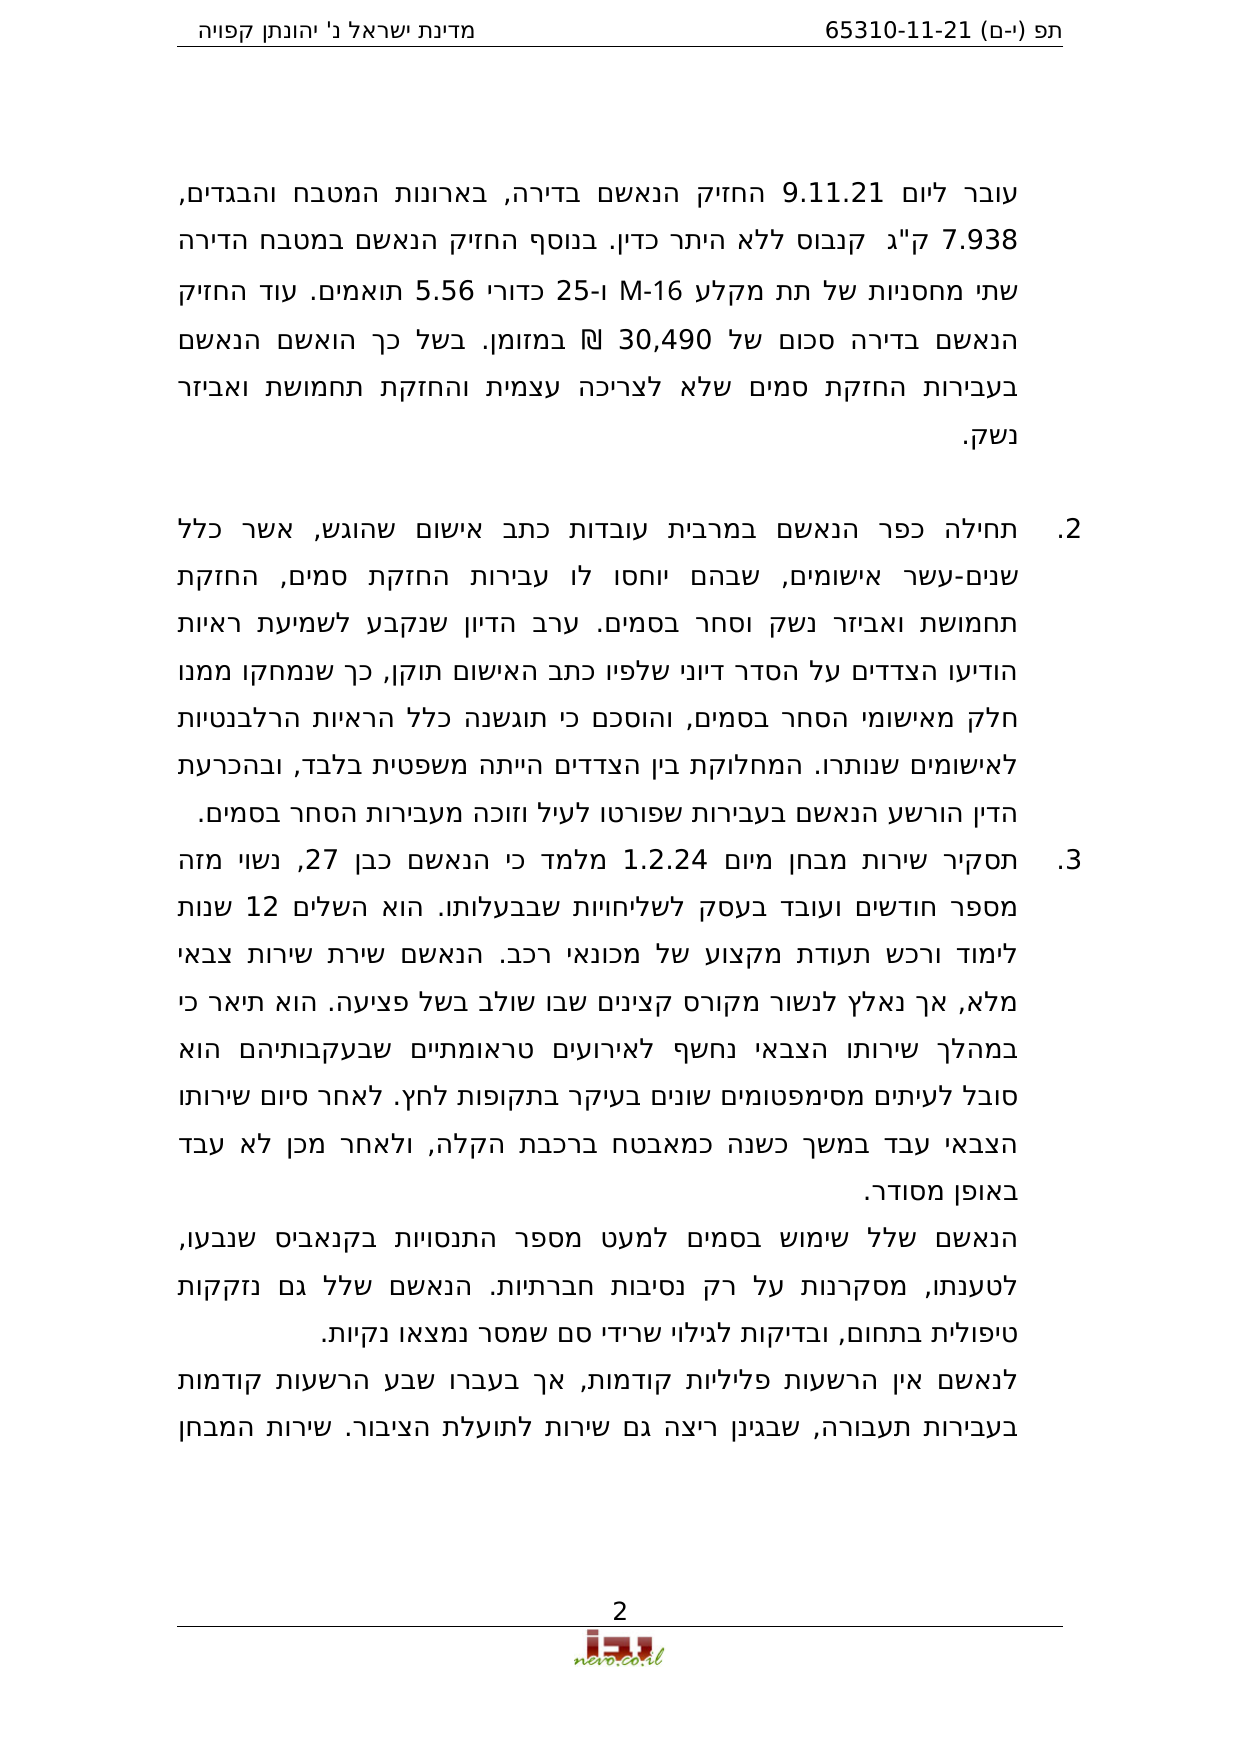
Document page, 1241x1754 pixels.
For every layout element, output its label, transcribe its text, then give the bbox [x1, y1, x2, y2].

list תסקיר שירות מבחן מיום 1.2.24 מלמד כי הנאשם כבן 27, נשוי מזה מספר חודשים ועובד בעסק לשליחויות שבבעלותו. הוא השלים 12 שנות לימוד ורכש תעודת מקצוע של מכונאי רכב. הנאשם שירת שירות צבאי מלא, אך נאלץ לנשור מקורס קצינים שבו שולב בשל פציעה. הוא תיאר כי במהלך שירותו הצבאי נחשף לאירועים טראומתיים שבעקבותיהם הוא סובל לעיתים מסימפטומים שונים בעיקר בתקופות לחץ. לאחר סיום שירותו הצבאי עבד במשך כשנה כמאבטח ברכבת הקלה, ולאחר מכן לא עבד באופן מסודר. [177, 844, 1056, 1207]
list הנאשם שלל שימוש בסמים למעט מספר התנסויות בקנאביס שנבעו, לטענתו, מסקרנות על רק נסיבות חברתיות. הנאשם שלל גם נזקקות טיפולית בתחום, ובדיקות לגילוי שרידי סם שמסר נמצאו נקיות. [177, 1222, 1019, 1349]
picture [574, 1629, 666, 1667]
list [177, 1364, 1019, 1443]
list תחילה כפר הנאשם במרבית עובדות כתב אישום שהוגש, אשר כלל שנים-עשר אישומים, שבהם יוחסו לו עבירות החזקת סמים, החזקת תחמושת ואביזר נשק וסחר בסמים. ערב הדיון שנקבע לשמיעת ראיות הודיעו הצדדים על הסדר דיוני שלפיו כתב האישום תוקן, כך שנמחקו ממנו חלק מאישומי הסחר בסמים, והוסכם כי תוגשנה כלל הראיות הרלבנטיות לאישומים שנותרו. המחלוקת בין הצדדים הייתה משפטית בלבד, ובהכרעת הדין הורשע הנאשם בעבירות שפורטו לעיל וזוכה מעבירות הסחר בסמים. [177, 513, 1056, 828]
list עובר ליום 9.11.21 החזיק הנאשם בדירה, בארונות המטבח והבגדים, 7.938 ק"ג קנבוס ללא היתר כדין. בנוסף החזיק הנאשם במטבח הדירה שתי מחסניות של תת מקלע M-16 ו-25 כדורי 5.56 תואמים. עוד החזיק הנאשם בדירה סכום של 30,490 ₪ במזומן. בשל כך הואשם הנאשם בעבירות החזקת סמים שלא לצריכה עצמית והחזקת תחמושת ואביזר נשק. [177, 177, 1019, 451]
